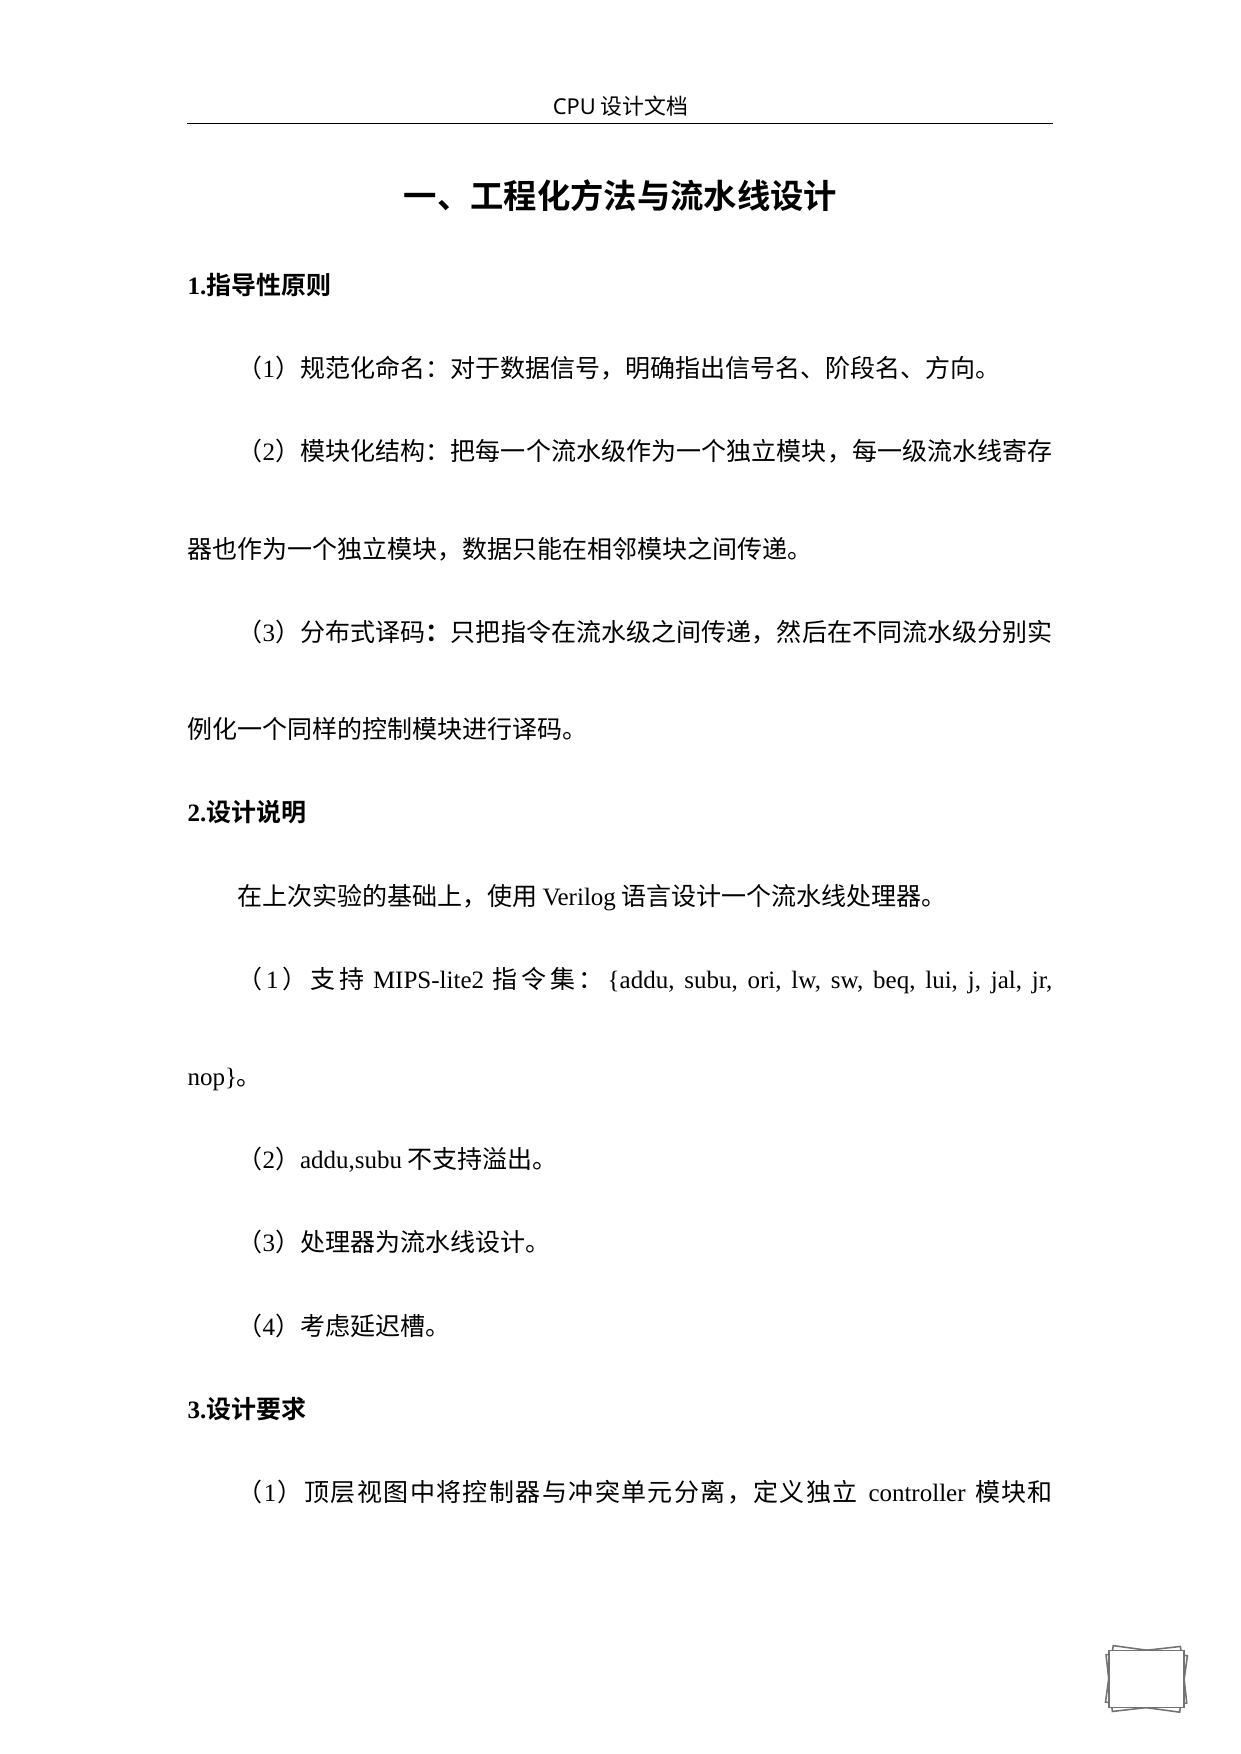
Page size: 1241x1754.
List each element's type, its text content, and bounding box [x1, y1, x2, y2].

text 1.指导性原则 [187, 251, 1053, 316]
text 在上次实验的基础上，使用Verilog语言设计一个流水线处理器。 [187, 862, 1053, 927]
text 一、工程化方法与流水线设计 [187, 162, 1053, 227]
text （3）分布式译码：只把指令在流水级之间传递，然后在不同流水级分别实例化一个同样的控制模块进行译码。 [187, 598, 1053, 760]
text 2.设计说明 [187, 778, 1053, 843]
text （4）考虑延迟槽。 [187, 1292, 1053, 1357]
text （2）模块化结构：把每一个流水级作为一个独立模块，每一级流水线寄存器也作为一个独立模块，数据只能在相邻模块之间传递。 [187, 417, 1053, 580]
text （1）支持MIPS-lite2指令集：{addu, subu, ori, lw, sw, beq, lui, j, jal, jr, nop}。 [187, 945, 1053, 1107]
text （3）处理器为流水线设计。 [187, 1208, 1053, 1273]
text （1）规范化命名：对于数据信号，明确指出信号名、阶段名、方向。 [187, 334, 1053, 399]
text （2）addu,subu不支持溢出。 [187, 1125, 1053, 1190]
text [187, 1458, 1053, 1523]
text 3.设计要求 [187, 1375, 1053, 1440]
